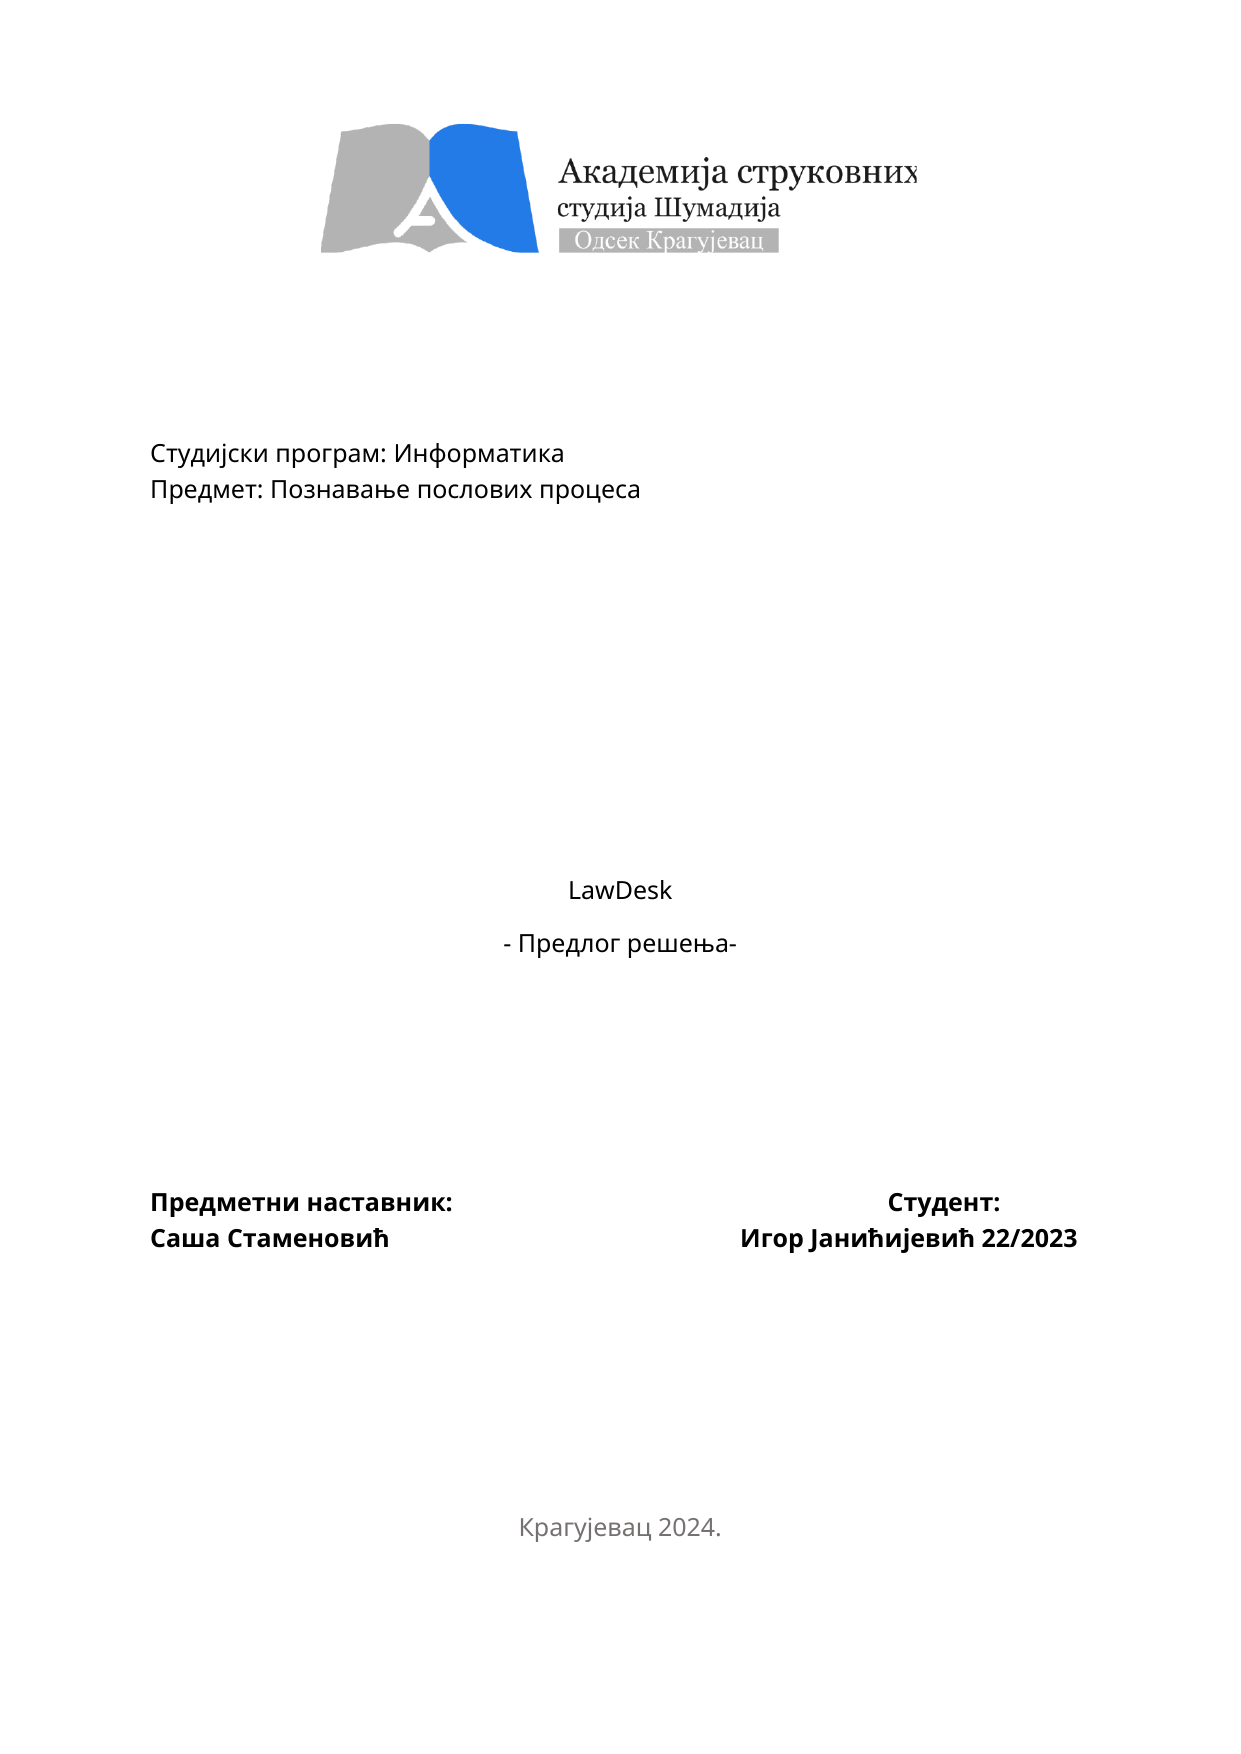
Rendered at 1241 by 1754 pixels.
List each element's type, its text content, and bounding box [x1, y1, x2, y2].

text Предмет: Познавање послових процеса [150, 472, 1090, 506]
text LawDesk [150, 873, 1090, 907]
picture [319, 123, 917, 252]
text Студијски програм: Информатика [150, 436, 1090, 470]
text Предметни наставник: Студент: [150, 1185, 1090, 1219]
text Саша Стаменовић Игор Јанићијевић 22/2023 [150, 1221, 1090, 1255]
text Крагујевац 2024. [150, 1509, 1090, 1543]
text - Предлог решења- [150, 925, 1090, 959]
